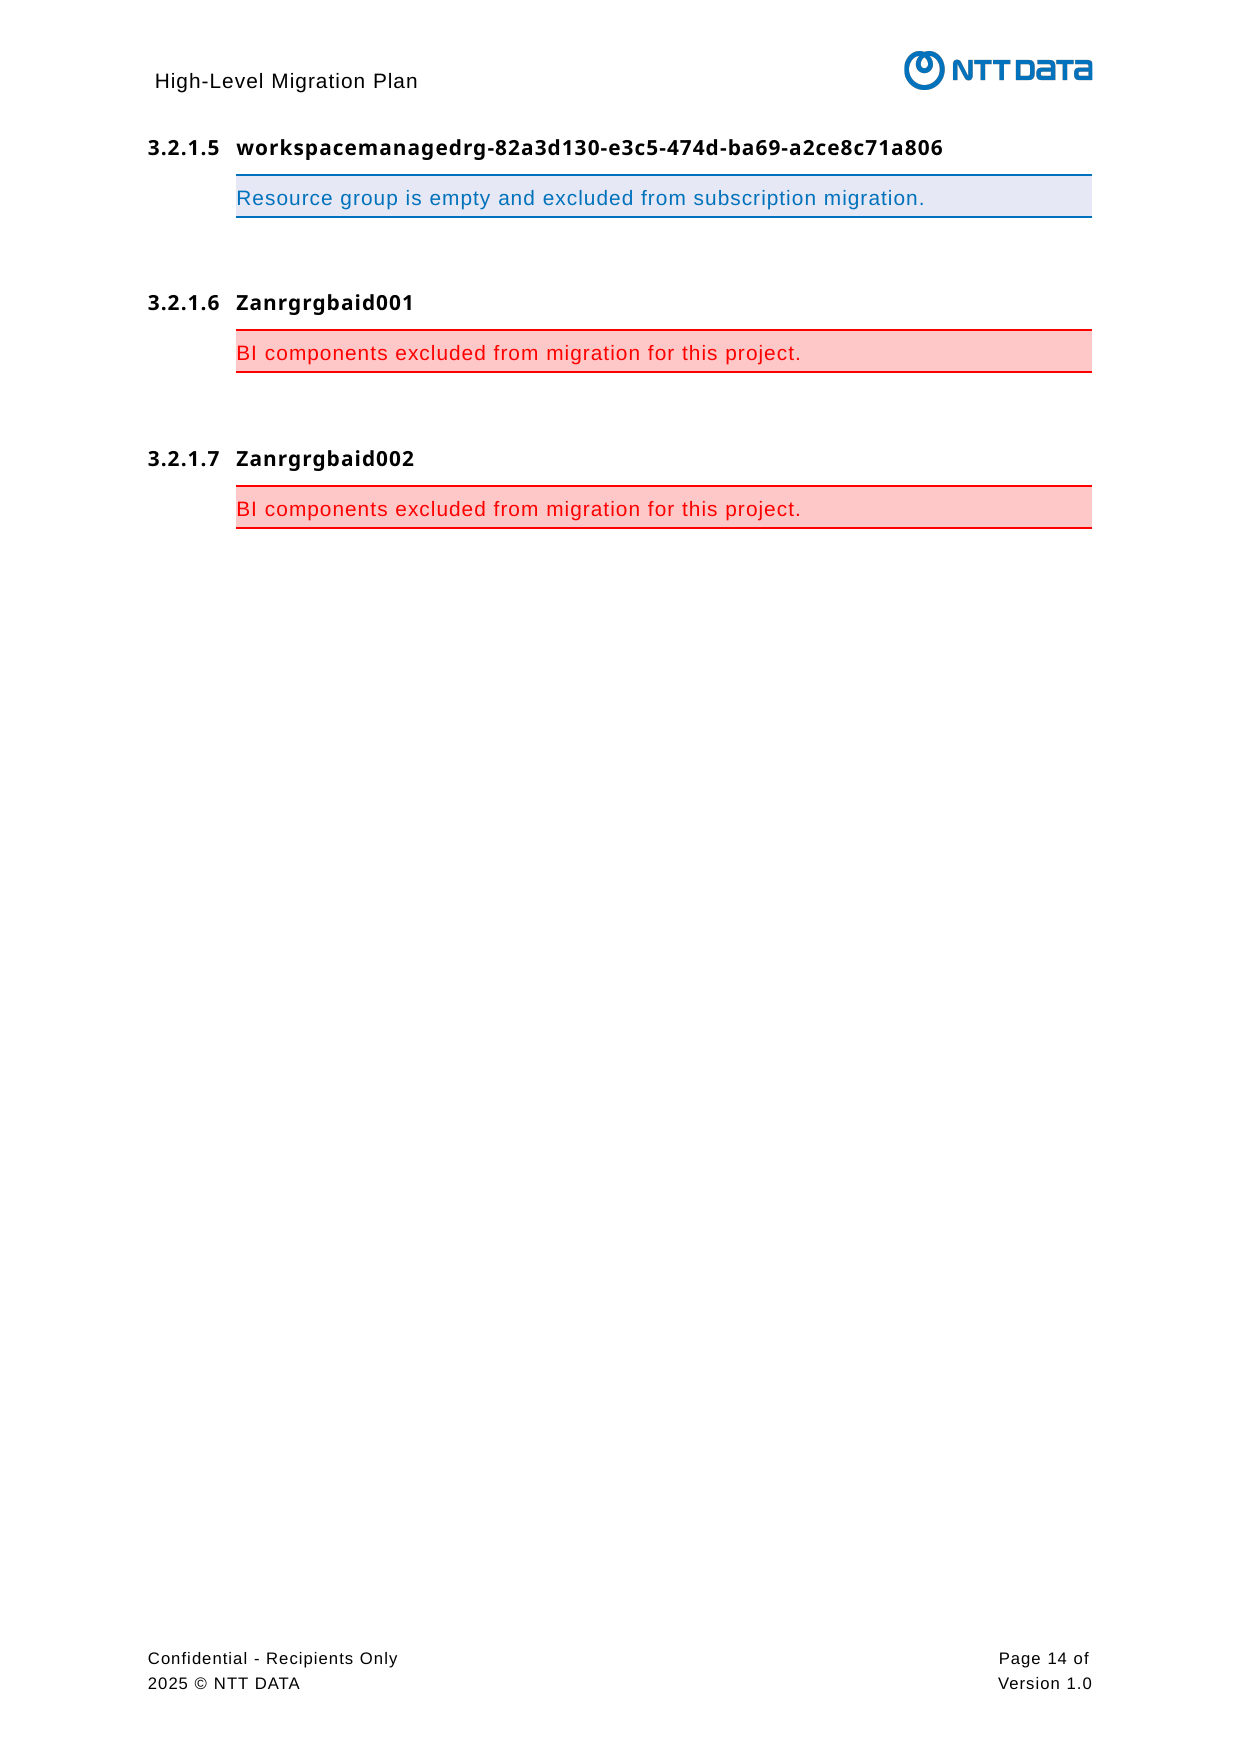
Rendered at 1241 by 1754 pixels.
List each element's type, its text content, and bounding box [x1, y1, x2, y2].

text BI components excluded from migration for this project. [236, 331, 1092, 371]
text Resource group is empty and excluded from subscription migration. [236, 176, 1092, 216]
picture [904, 51, 1093, 90]
subtitle workspacemanagedrg-82a3d130-e3c5-474d-ba69-a2ce8c71a806 [148, 133, 1092, 161]
subtitle Zanrgrgbaid002 [148, 444, 1092, 472]
subtitle Zanrgrgbaid001 [148, 288, 1092, 317]
text BI components excluded from migration for this project. [236, 487, 1092, 527]
